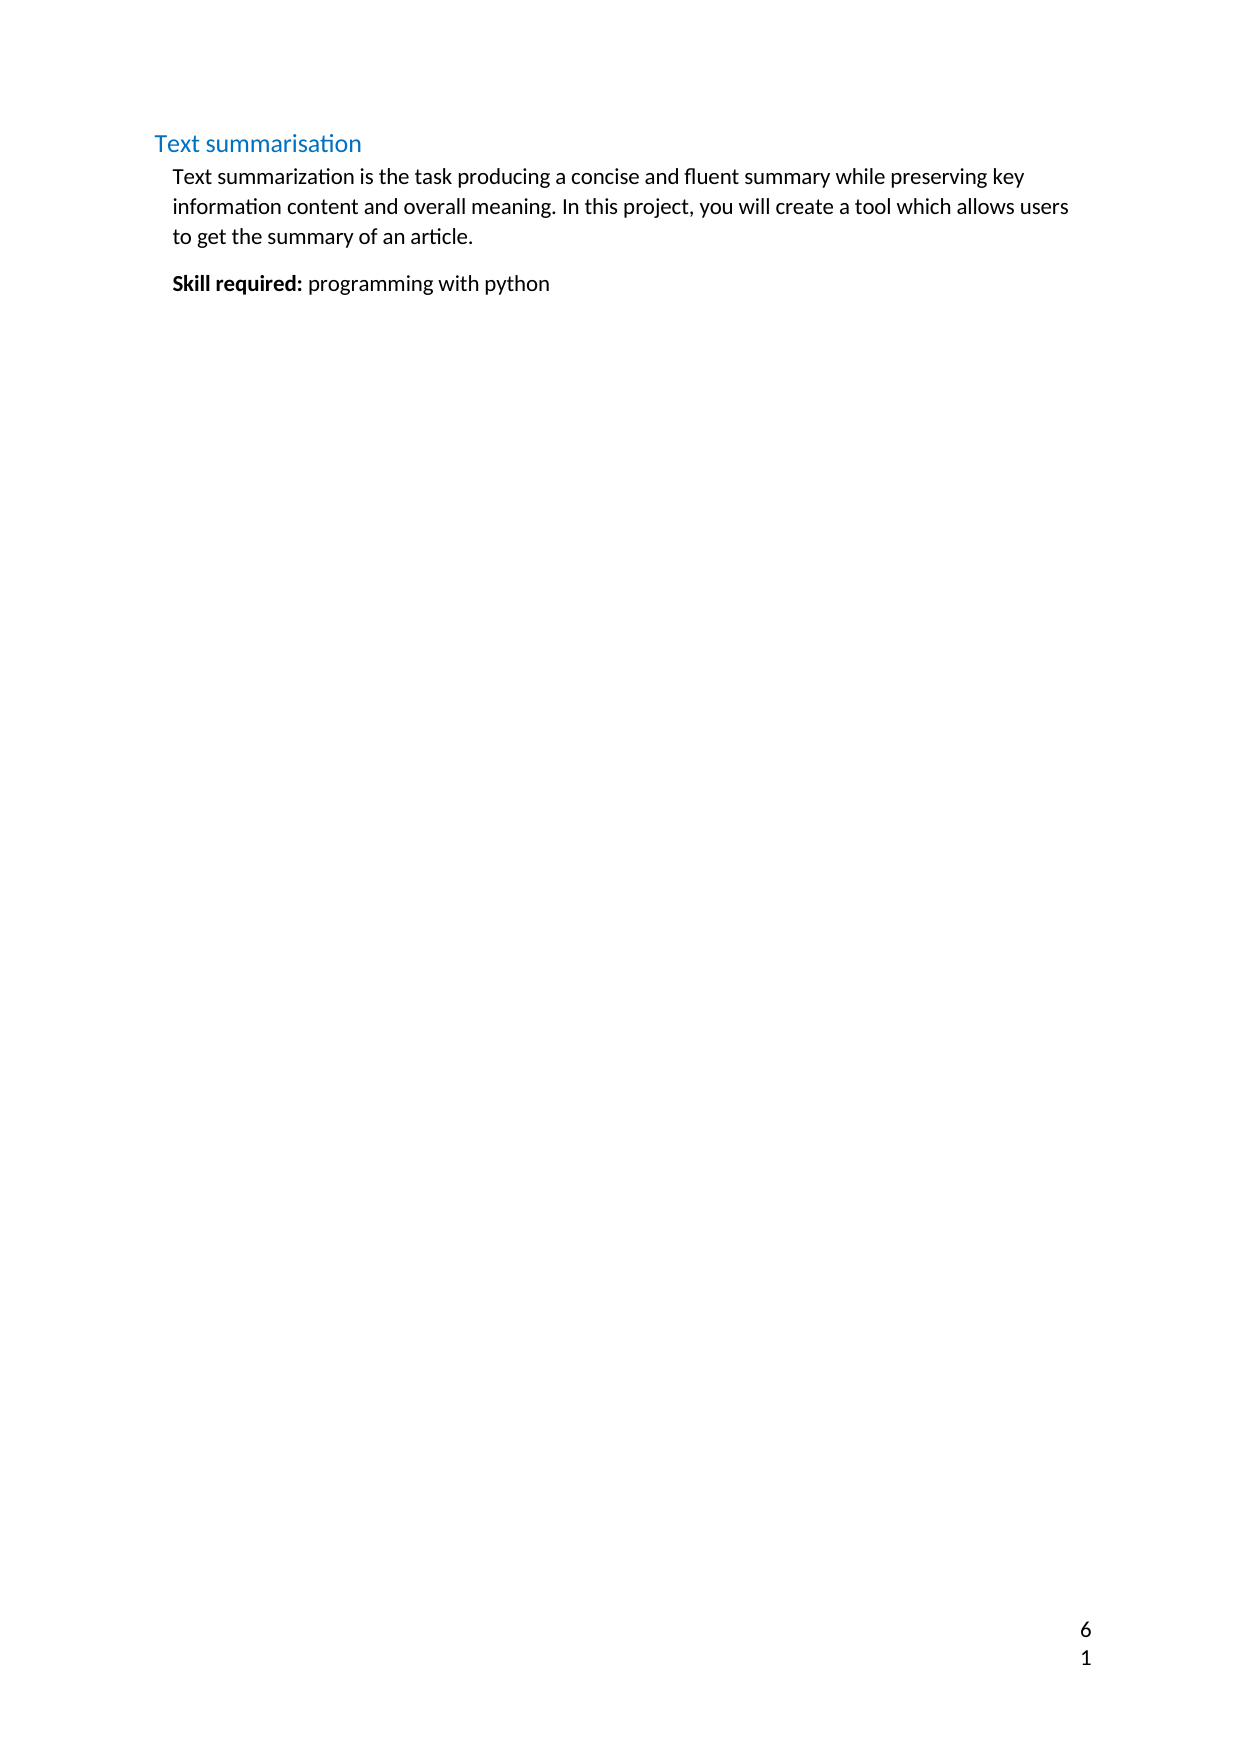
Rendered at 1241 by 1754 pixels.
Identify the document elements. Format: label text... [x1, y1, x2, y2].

text Text summarisation [154, 126, 371, 159]
text Skill required: programming with python [172, 269, 554, 297]
text 61 [1080, 1615, 1103, 1671]
text Text summarization is the task producing a concise and fluent summary while preserving key [172, 162, 1034, 190]
text information content and overall meaning. In this project, you will create a tool which allows users [172, 192, 1079, 220]
text to get the summary of an article. [172, 222, 477, 250]
